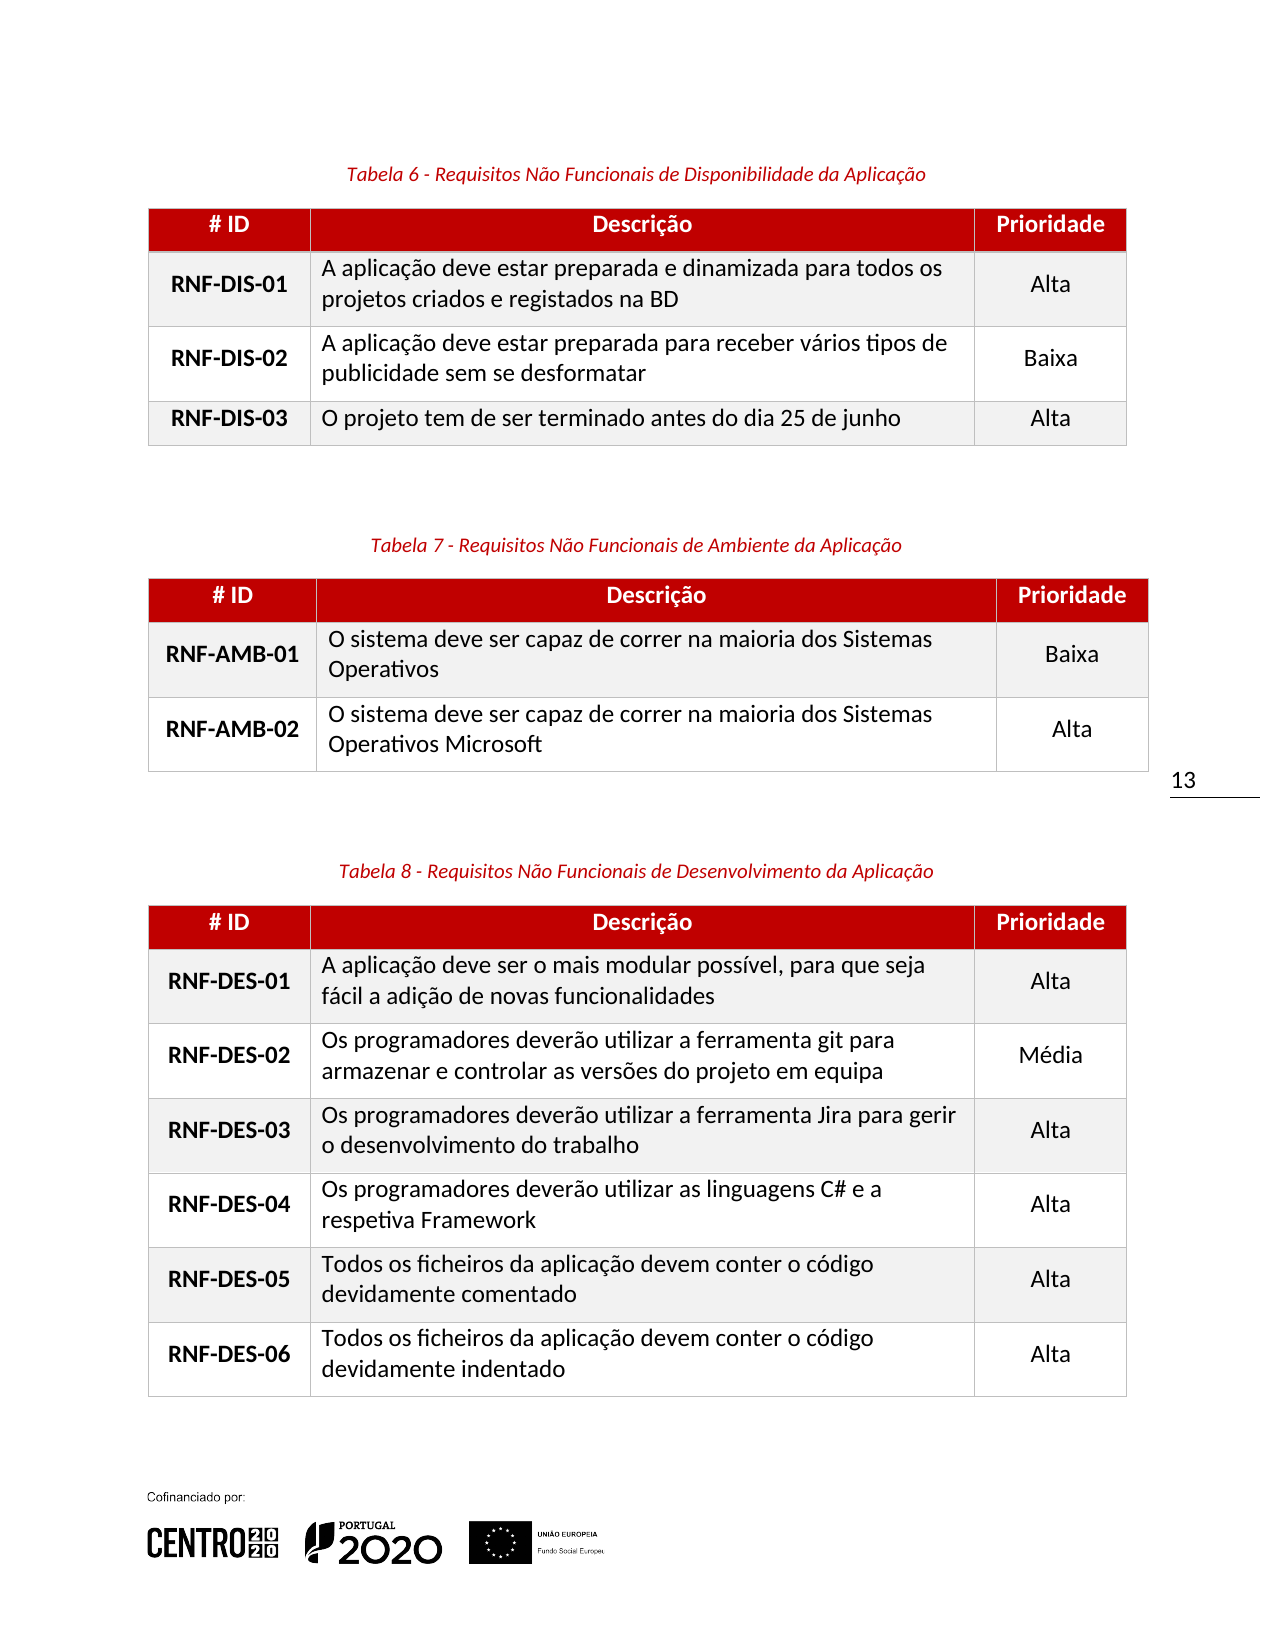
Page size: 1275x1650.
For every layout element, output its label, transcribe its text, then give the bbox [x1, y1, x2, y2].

table_cell O sistema deve ser capaz de correr na maioria dos Sistemas Operativos [317, 623, 996, 697]
table_header # ID [149, 579, 316, 622]
table_cell Os programadores deverão utilizar as linguagens C# e a respetiva Framework [311, 1174, 974, 1247]
table_cell Baixa [997, 623, 1148, 697]
table_cell Os programadores deverão utilizar a ferramenta git para armazenar e controlar as versões do projeto em equipa [311, 1024, 974, 1098]
table_header Prioridade [975, 209, 1126, 251]
table_header Prioridade [975, 906, 1126, 949]
table_header Descrição [311, 209, 974, 251]
table_cell RNF-DES-05 [149, 1248, 310, 1322]
table_cell RNF-DIS-02 [149, 327, 310, 401]
table_header Prioridade [997, 579, 1148, 622]
table_cell RNF-AMB-02 [149, 698, 316, 771]
picture [147, 1492, 605, 1564]
table_cell RNF-DES-02 [149, 1024, 310, 1098]
table_cell Alta [997, 698, 1148, 771]
table_cell A aplicação deve estar preparada e dinamizada para todos os projetos criados e registados na BD [311, 253, 974, 326]
table_cell A aplicação deve estar preparada para receber vários tipos de publicidade sem se desformatar [311, 327, 974, 401]
table_cell RNF-DES-06 [149, 1323, 310, 1396]
table_cell RNF-DES-01 [149, 950, 310, 1023]
table_cell A aplicação deve ser o mais modular possível, para que seja fácil a adição de novas funcionalidades [311, 950, 974, 1023]
table_cell RNF-DIS-03 [149, 402, 310, 445]
table_cell O projeto tem de ser terminado antes do dia 25 de junho [311, 402, 974, 445]
table_cell Alta [975, 1174, 1126, 1247]
table_cell Alta [975, 1323, 1126, 1396]
table_cell RNF-DES-03 [149, 1099, 310, 1172]
table_header Descrição [317, 579, 996, 622]
table_cell Todos os ficheiros da aplicação devem conter o código devidamente comentado [311, 1248, 974, 1322]
table_header Descrição [311, 906, 974, 949]
table_cell Alta [975, 1099, 1126, 1172]
table_cell Os programadores deverão utilizar a ferramenta Jira para gerir o desenvolvimento do trabalho [311, 1099, 974, 1172]
table_cell Alta [975, 402, 1126, 445]
table_cell RNF-AMB-01 [149, 623, 316, 697]
text Tabela 6 - Requisitos Não Funcionais de Disponibilidade da Aplicação [148, 161, 1127, 187]
table_cell Baixa [975, 327, 1126, 401]
table_cell Todos os ficheiros da aplicação devem conter o código devidamente indentado [311, 1323, 974, 1396]
table_header # ID [149, 209, 310, 251]
table_cell Alta [975, 1248, 1126, 1322]
table_header # ID [149, 906, 310, 949]
table_cell RNF-DES-04 [149, 1174, 310, 1247]
text Tabela 7 - Requisitos Não Funcionais de Ambiente da Aplicação [148, 532, 1127, 557]
table_cell Alta [975, 950, 1126, 1023]
table_cell O sistema deve ser capaz de correr na maioria dos Sistemas Operativos Microsoft [317, 698, 996, 771]
table_cell Alta [975, 253, 1126, 326]
text Tabela 8 - Requisitos Não Funcionais de Desenvolvimento da Aplicação [148, 858, 1127, 884]
table_cell Média [975, 1024, 1126, 1098]
table_cell RNF-DIS-01 [149, 253, 310, 326]
